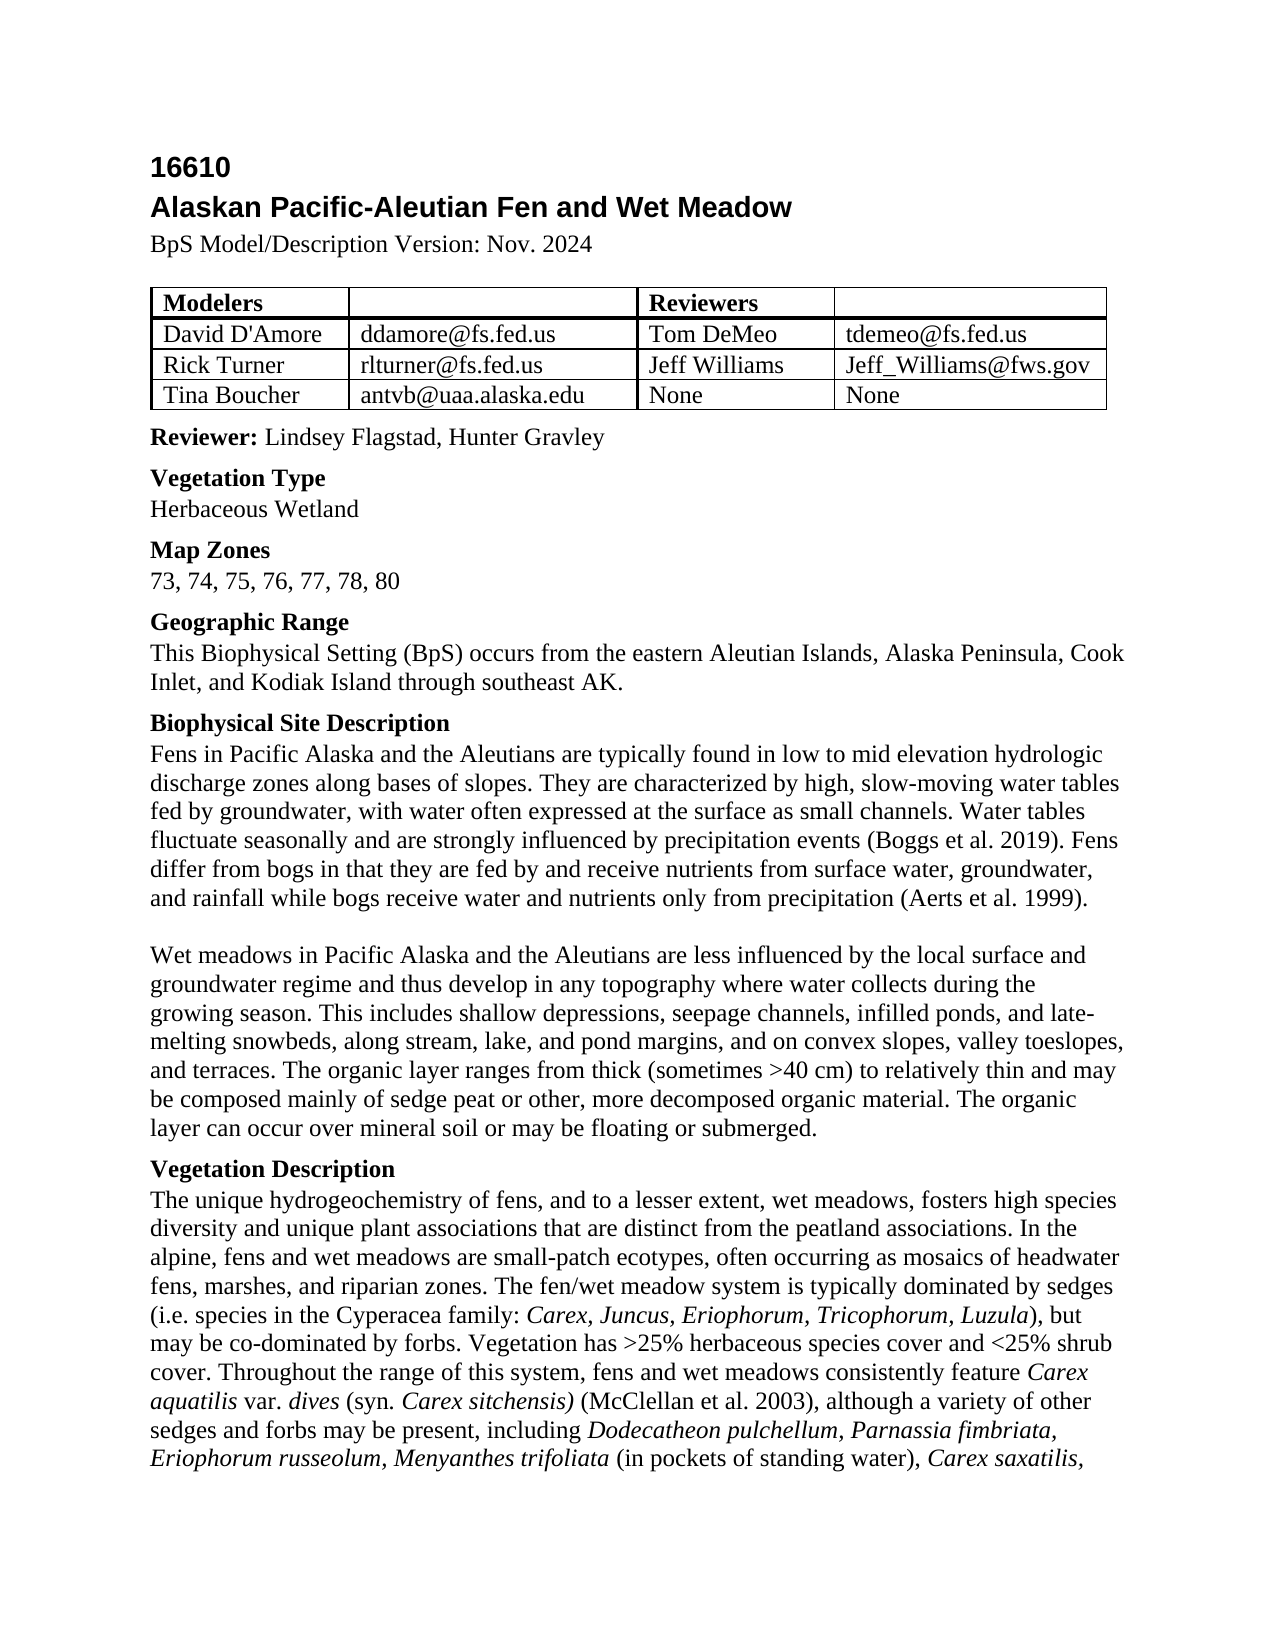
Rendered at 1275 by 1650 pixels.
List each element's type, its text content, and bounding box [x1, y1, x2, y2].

text Vegetation Description [150, 1154, 1125, 1183]
table_cell rlturner@fs.fed.us [350, 350, 636, 378]
table_cell ddamore@fs.fed.us [350, 320, 636, 348]
table_cell Tom DeMeo [639, 320, 834, 348]
table_cell David D'Amore [153, 320, 348, 348]
table_header [350, 288, 636, 316]
text Fens in Pacific Alaska and the Aleutians are typically found in low to mid elevation hydrologic discharge zones along bases of slopes. They are characterized by high, slow-moving water tables fed by groundwater, with water often expressed at the surface as small channels. Water tables fluctuate seasonally and are strongly influenced by precipitation events (Boggs et al. 2019). Fens differ from bogs in that they are fed by and receive nutrients from surface water, groundwater, and rainfall while bogs receive water and nutrients only from precipitation (Aerts et al. 1999). [150, 739, 1125, 911]
table_cell None [639, 380, 834, 409]
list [150, 1185, 1125, 1472]
text Map Zones [150, 535, 1125, 564]
table_cell None [835, 380, 1106, 409]
text BpS Model/Description Version: Nov. 2024 [150, 229, 1125, 258]
table_cell Jeff_Williams@fws.gov [835, 350, 1106, 378]
table_cell Rick Turner [153, 350, 348, 378]
title 16610 [150, 150, 1125, 183]
text 73, 74, 75, 76, 77, 78, 80 [150, 566, 1125, 595]
table_header Modelers [153, 288, 348, 316]
table_cell Jeff Williams [639, 350, 834, 378]
text Vegetation Type [150, 463, 1125, 492]
text Herbaceous Wetland [150, 494, 1125, 523]
text Wet meadows in Pacific Alaska and the Aleutians are less influenced by the local surface and groundwater regime and thus develop in any topography where water collects during the growing season. This includes shallow depressions, seepage channels, infilled ponds, and late-melting snowbeds, along stream, lake, and pond margins, and on convex slopes, valley toeslopes, and terraces. The organic layer ranges from thick (sometimes >40 cm) to relatively thin and may be composed mainly of sedge peat or other, more decomposed organic material. The organic layer can occur over mineral soil or may be floating or submerged. [150, 940, 1125, 1141]
text Geographic Range [150, 607, 1125, 636]
text Reviewer: Lindsey Flagstad, Hunter Gravley [150, 422, 1125, 451]
text This Biophysical Setting (BpS) occurs from the eastern Aleutian Islands, Alaska Peninsula, Cook Inlet, and Kodiak Island through southeast AK. [150, 638, 1125, 696]
table_cell Tina Boucher [153, 380, 348, 409]
table_cell tdemeo@fs.fed.us [835, 320, 1106, 348]
title Alaskan Pacific-Aleutian Fen and Wet Meadow [150, 190, 1125, 223]
table_cell antvb@uaa.alaska.edu [350, 380, 636, 409]
table_header Reviewers [639, 288, 834, 316]
table_header [835, 288, 1106, 316]
text Biophysical Site Description [150, 708, 1125, 737]
